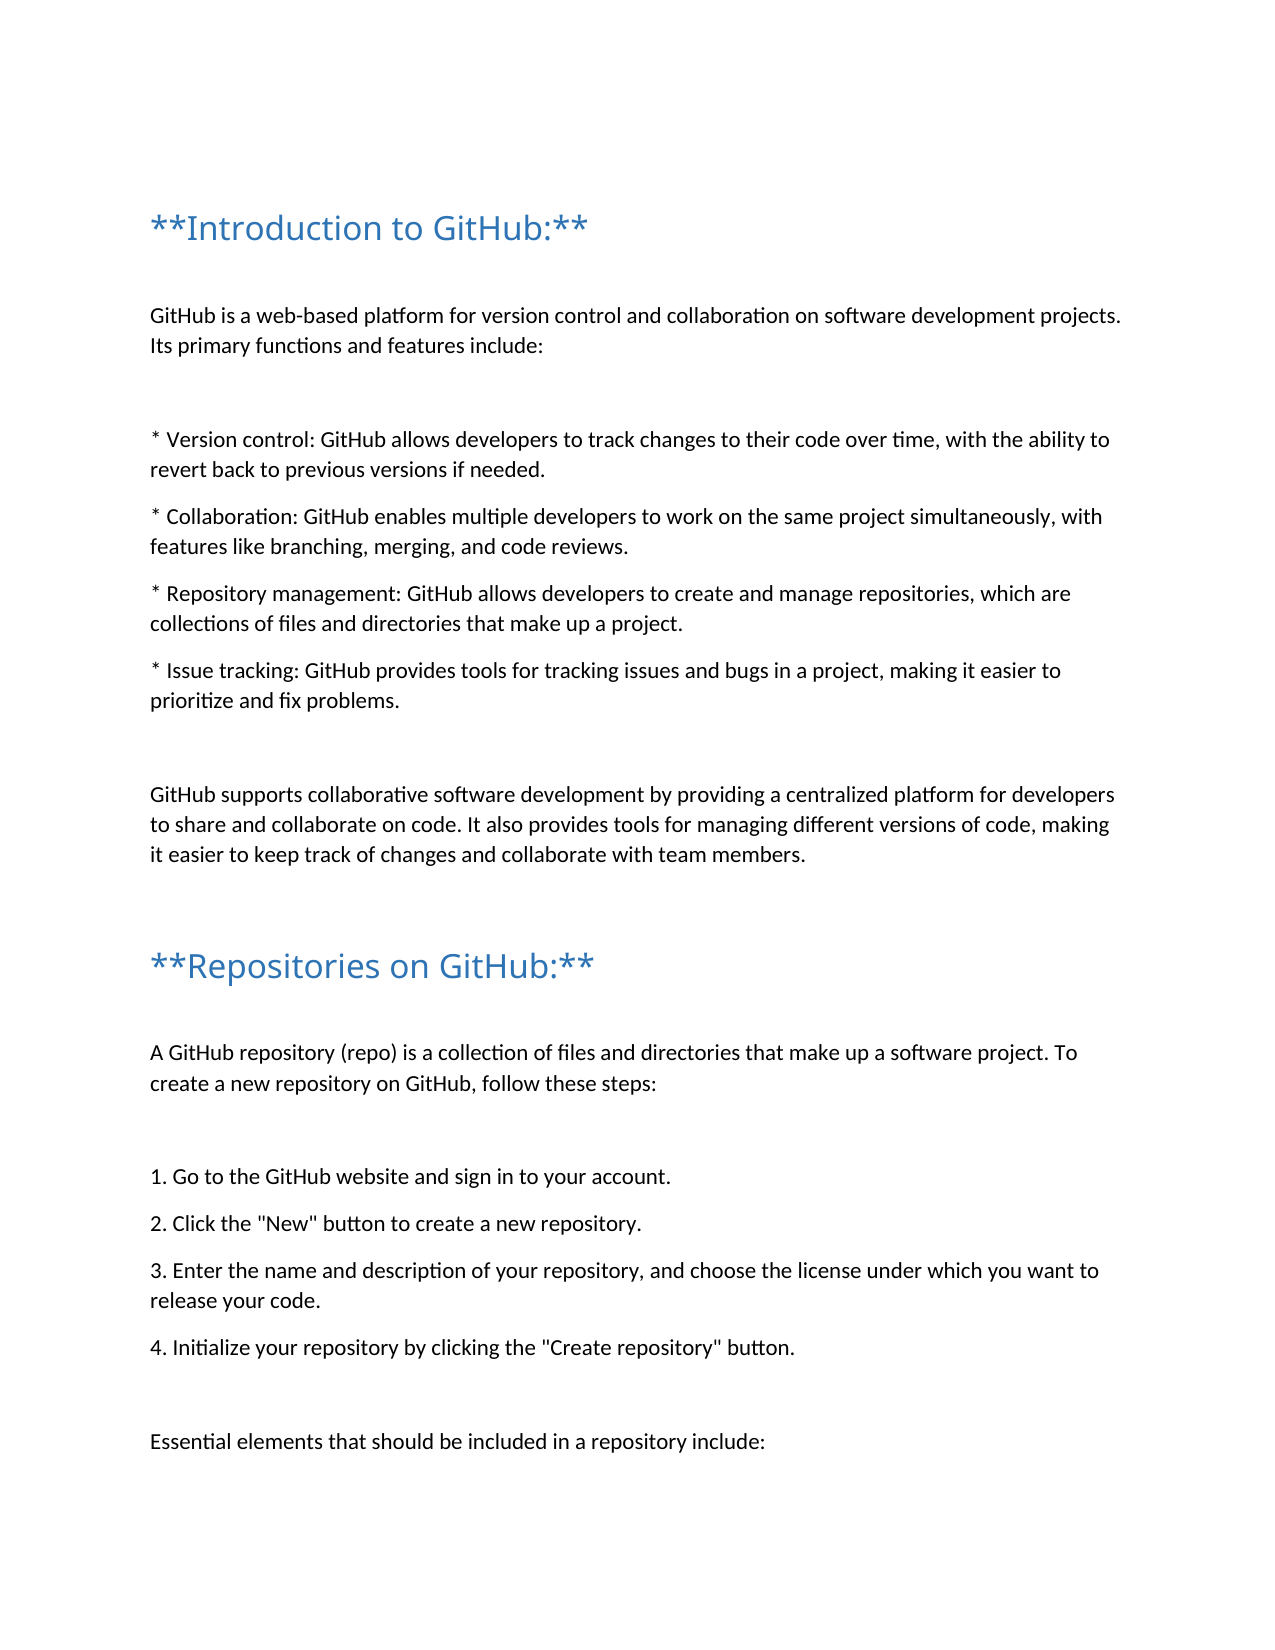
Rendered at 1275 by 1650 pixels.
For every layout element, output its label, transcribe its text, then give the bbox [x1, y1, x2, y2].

text * Version control: GitHub allows developers to track changes to their code over time, with the ability to revert back to previous versions if needed. [150, 425, 1125, 483]
subtitle **Introduction to GitHub:** [150, 205, 1125, 251]
text Essential elements that should be included in a repository include: [150, 1427, 1125, 1455]
text A GitHub repository (repo) is a collection of files and directories that make up a software project. To create a new repository on GitHub, follow these steps: [150, 1038, 1125, 1097]
text 2. Click the "New" button to create a new repository. [150, 1209, 1125, 1237]
text GitHub is a web-based platform for version control and collaboration on software development projects. Its primary functions and features include: [150, 301, 1125, 359]
text 1. Go to the GitHub website and sign in to your account. [150, 1162, 1125, 1191]
subtitle **Repositories on GitHub:** [150, 943, 1125, 988]
text GitHub supports collaborative software development by providing a centralized platform for developers to share and collaborate on code. It also provides tools for managing different versions of code, making it easier to keep track of changes and collaborate with team members. [150, 780, 1125, 869]
text * Collaboration: GitHub enables multiple developers to work on the same project simultaneously, with features like branching, merging, and code reviews. [150, 502, 1125, 560]
text * Repository management: GitHub allows developers to create and manage repositories, which are collections of files and directories that make up a project. [150, 579, 1125, 637]
text 3. Enter the name and description of your repository, and choose the license under which you want to release your code. [150, 1256, 1125, 1314]
text * Issue tracking: GitHub provides tools for tracking issues and bugs in a project, making it easier to prioritize and fix problems. [150, 656, 1125, 714]
text 4. Initialize your repository by clicking the "Create repository" button. [150, 1333, 1125, 1361]
